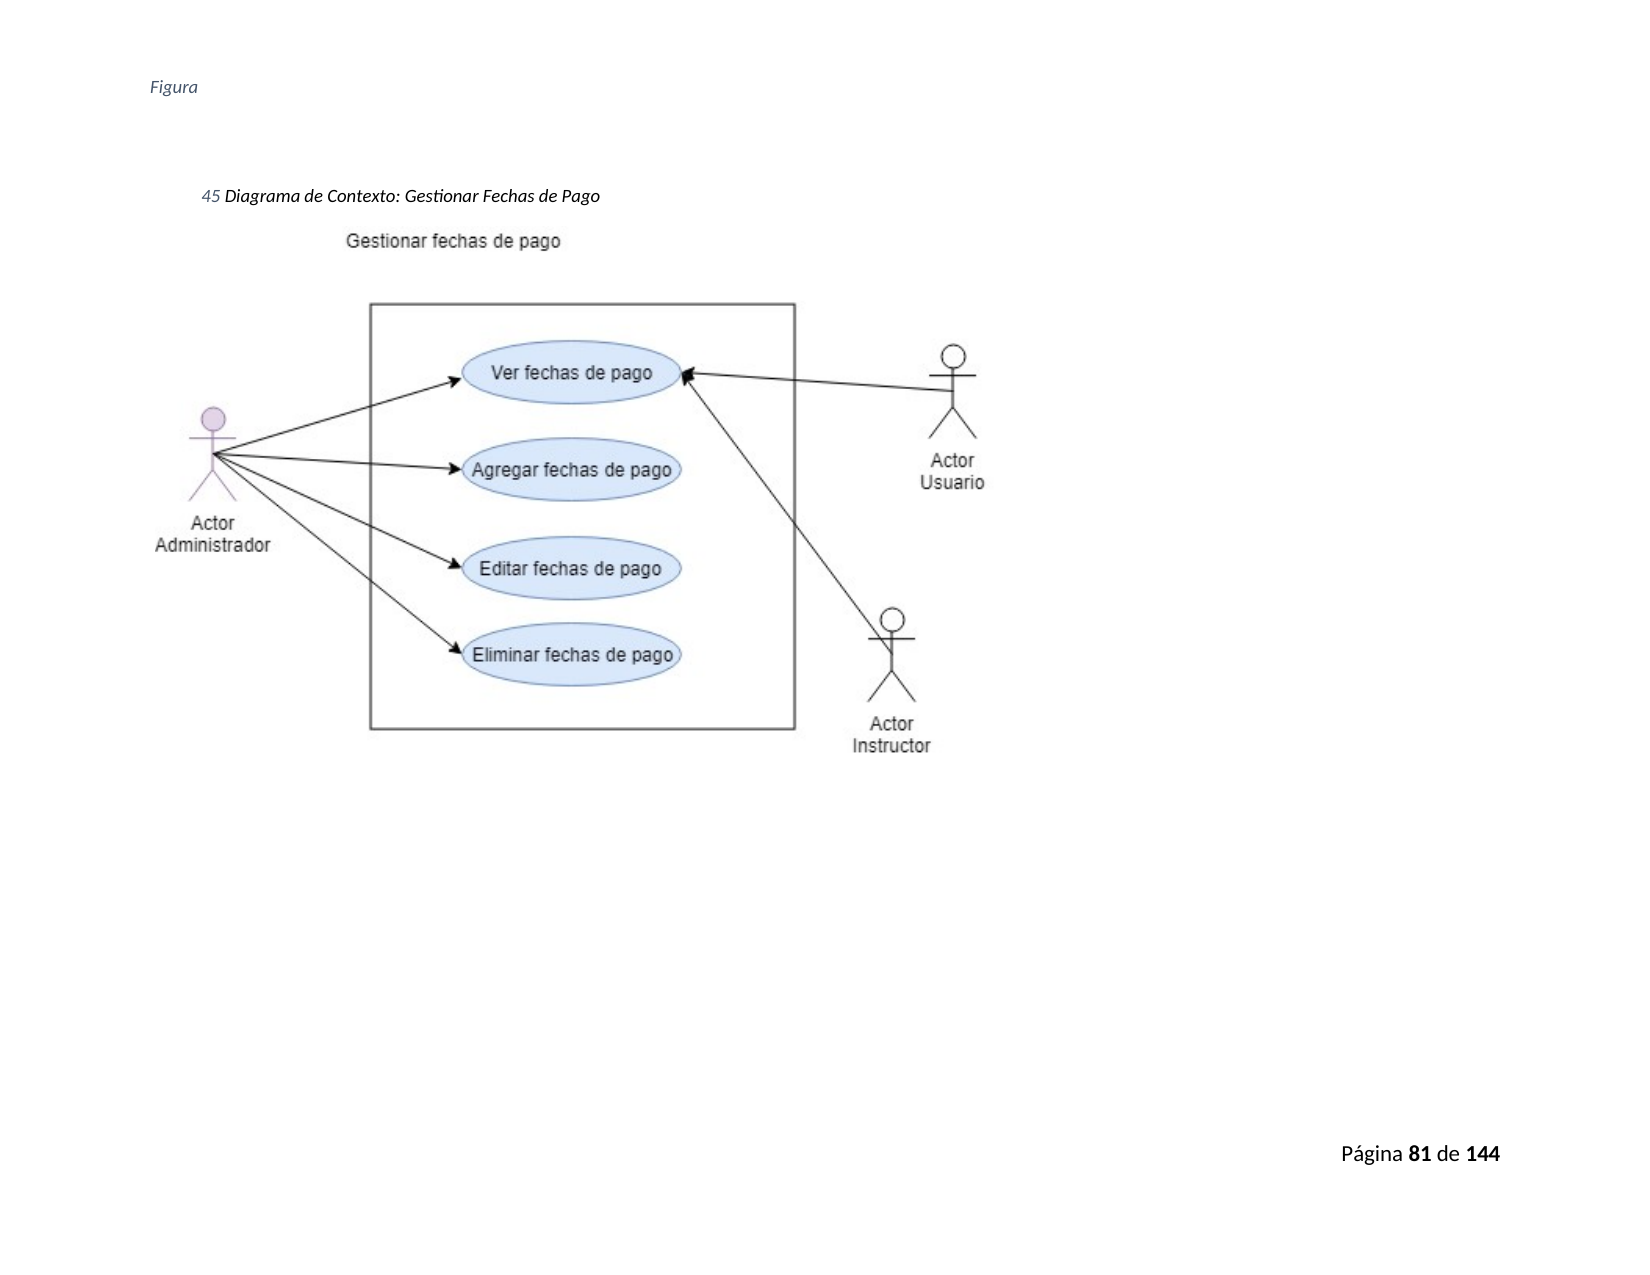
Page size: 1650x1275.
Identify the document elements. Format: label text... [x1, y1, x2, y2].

picture [155, 226, 1003, 784]
subtitle 45 Diagrama de Contexto: Gestionar Fechas de Pago [201, 184, 1179, 207]
